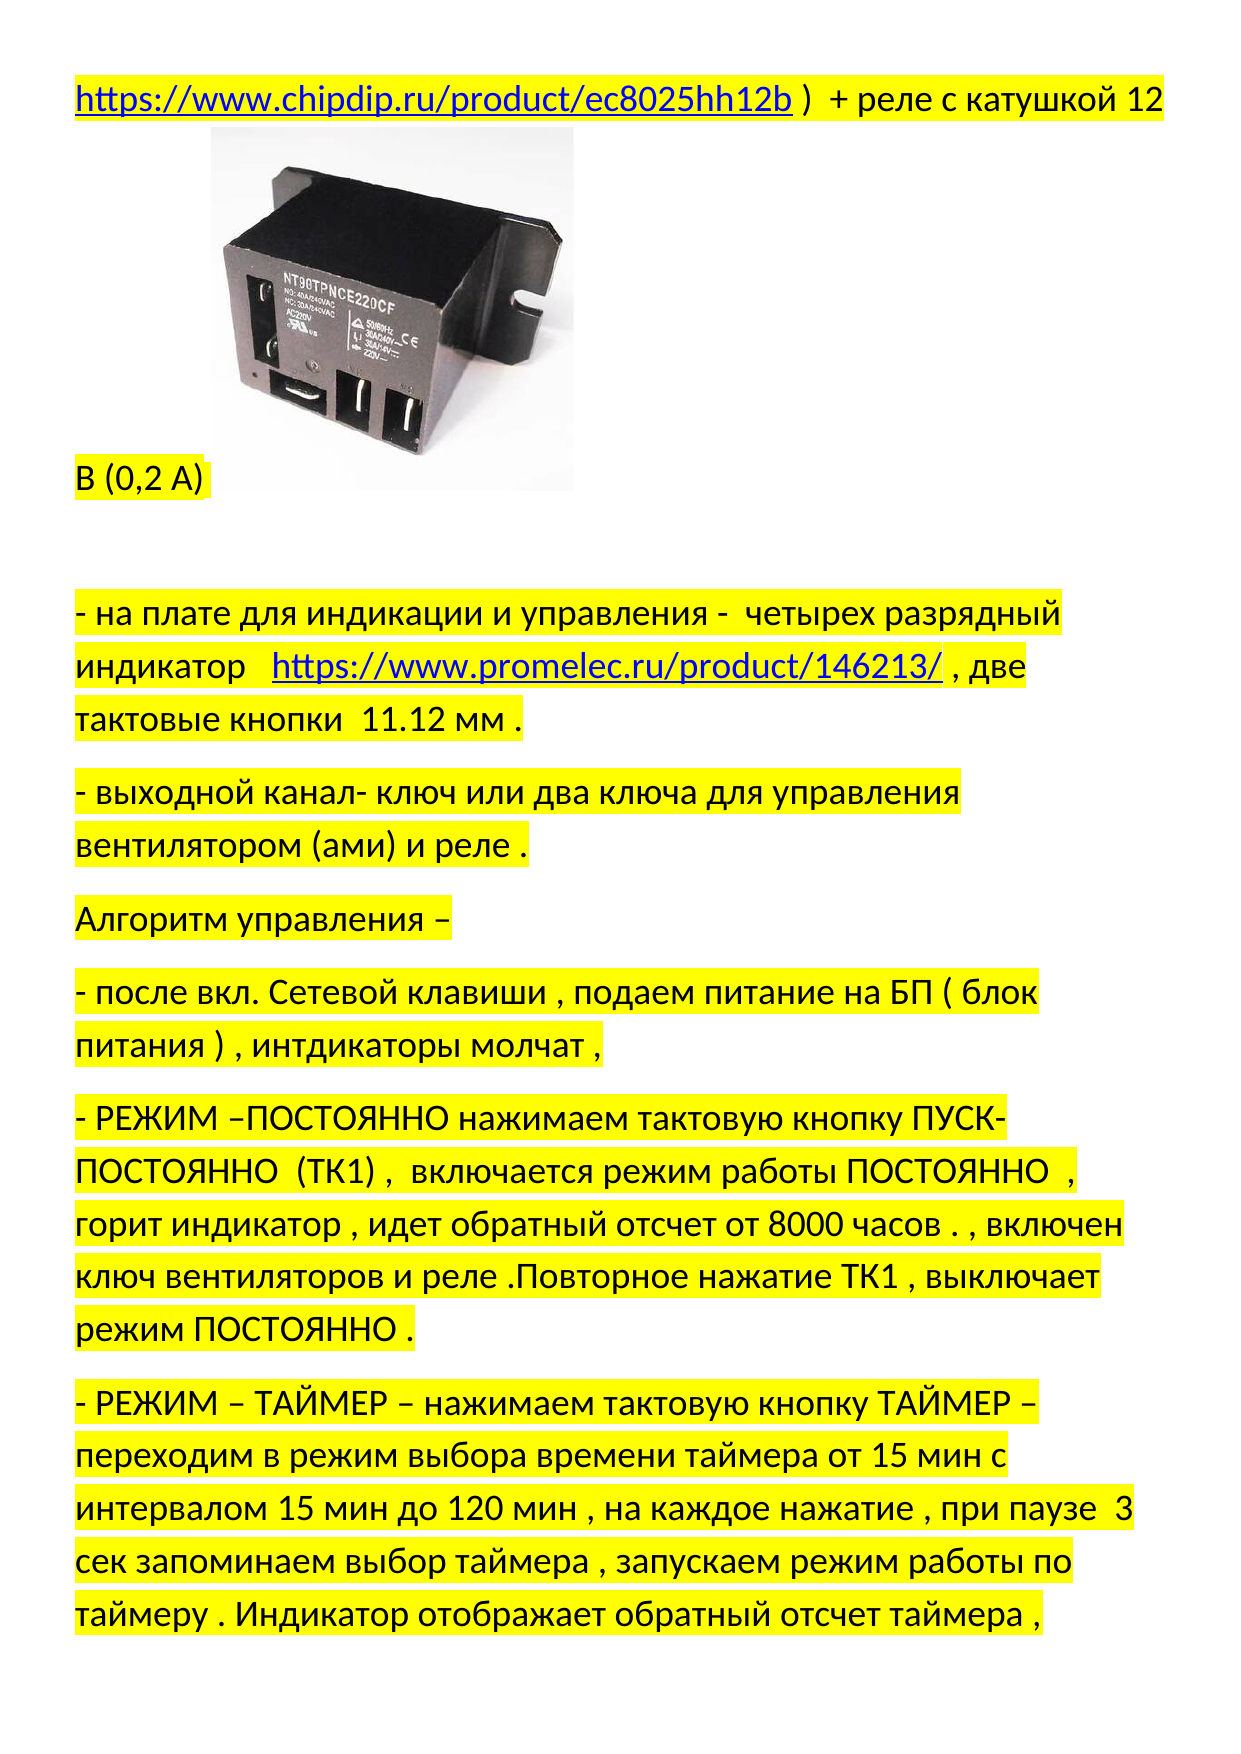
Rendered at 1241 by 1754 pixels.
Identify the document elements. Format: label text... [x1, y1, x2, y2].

picture [210, 127, 574, 491]
text - после вкл. Сетевой клавиши , подаем питание на БП ( блок питания ) , интдикаторы молчат , [75, 968, 1165, 1067]
text Алгоритм управления – [75, 894, 1165, 940]
text - на плате для индикации и управления - четырех разрядный индикатор https://www.promelec.ru/product/146213/ , две тактовые кнопки 11.12 мм . [75, 589, 1165, 741]
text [75, 1379, 1165, 1635]
text - РЕЖИМ –ПОСТОЯННО нажимаем тактовую кнопку ПУСК-ПОСТОЯННО (ТК1) , включается режим работы ПОСТОЯННО , горит индикатор , идет обратный отсчет от 8000 часов . , включен ключ вентиляторов и реле .Повторное нажатие ТК1 , выключает режим ПОСТОЯННО . [75, 1094, 1165, 1351]
text - выходной канал- ключ или два ключа для управления вентилятором (ами) и реле . [75, 768, 1165, 867]
